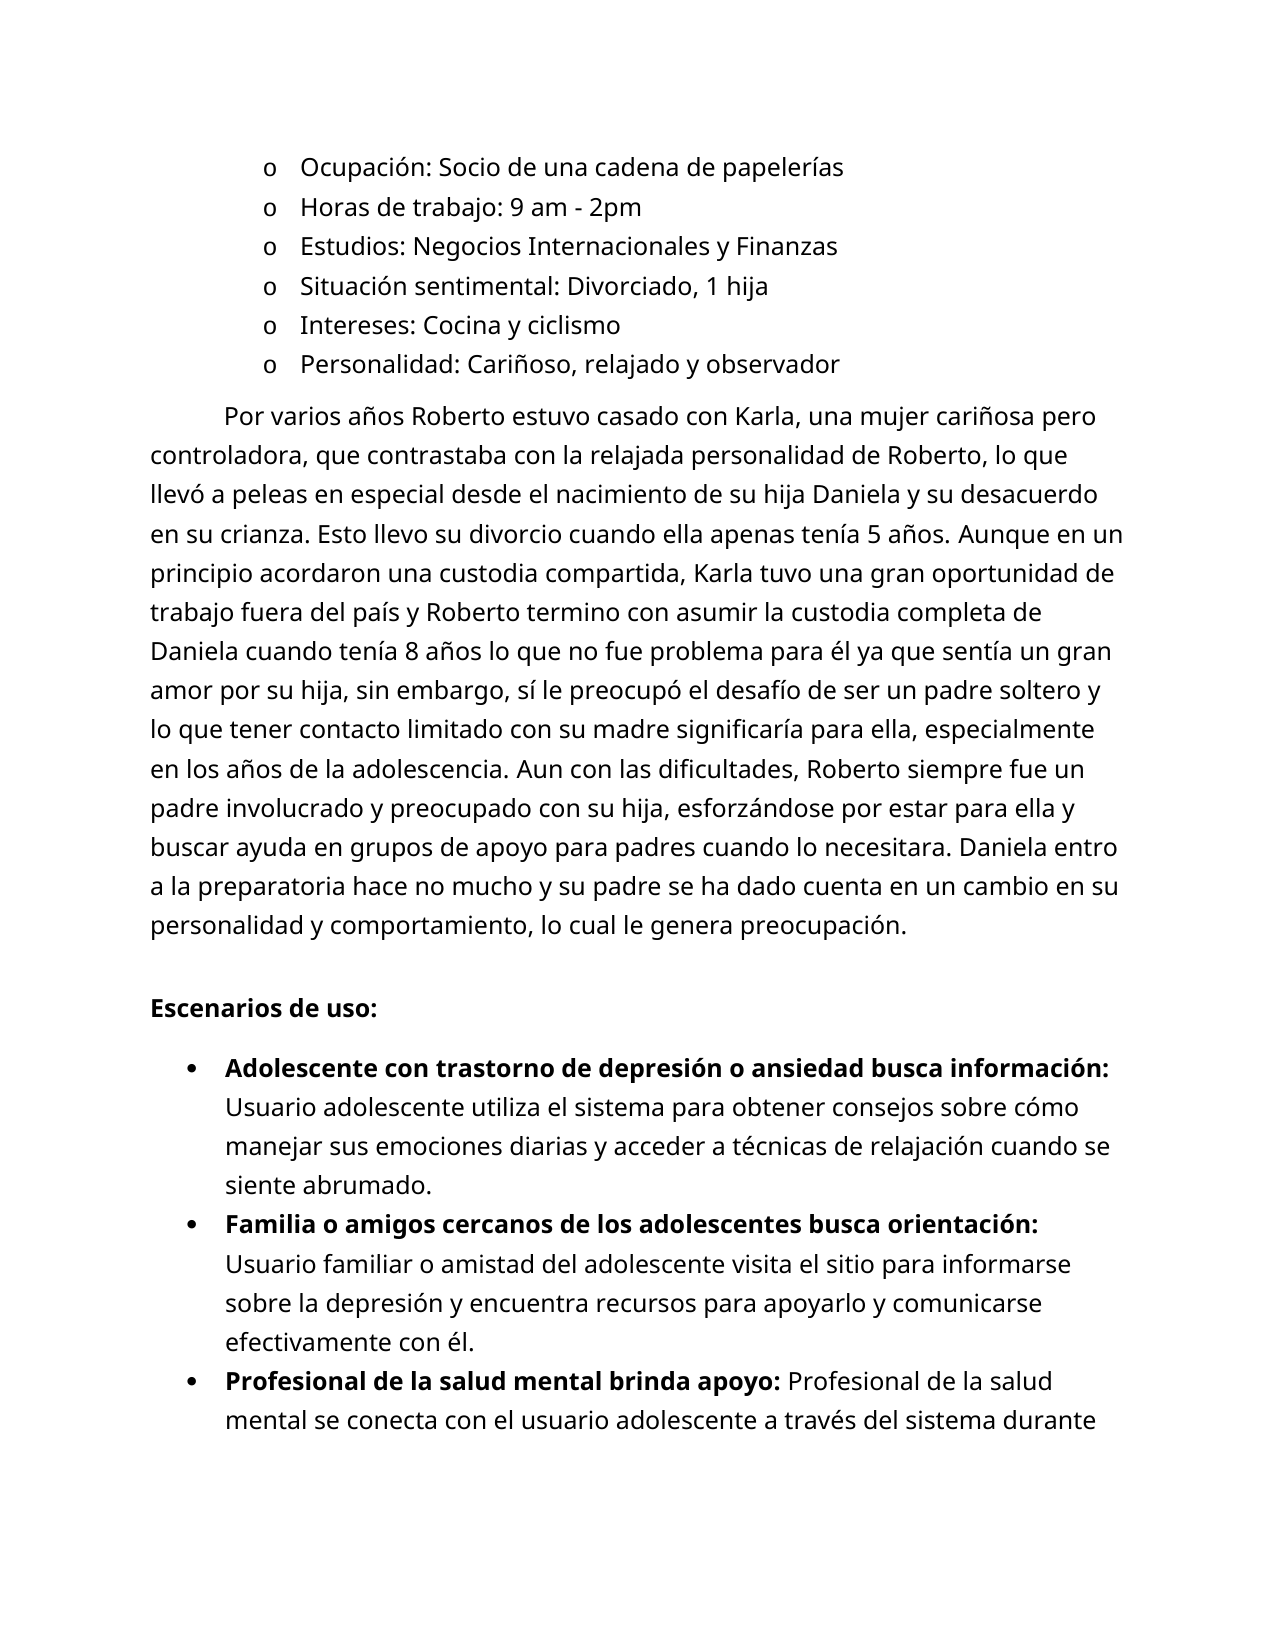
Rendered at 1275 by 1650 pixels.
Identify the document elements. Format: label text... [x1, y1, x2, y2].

list Situación sentimental: Divorciado, 1 hija [262, 268, 1125, 302]
text Escenarios de uso: [150, 990, 1125, 1024]
list Intereses: Cocina y ciclismo [262, 307, 1125, 342]
list Horas de trabajo: 9 am - 2pm [262, 189, 1125, 224]
text Por varios años Roberto estuvo casado con Karla, una mujer cariñosa pero controladora, que contrastaba con la relajada personalidad de Roberto, lo que llevó a peleas en especial desde el nacimiento de su hija Daniela y su desacuerdo en su crianza. Esto llevo su divorcio cuando ella apenas tenía 5 años. Aunque en un principio acordaron una custodia compartida, Karla tuvo una gran oportunidad de trabajo fuera del país y Roberto termino con asumir la custodia completa de Daniela cuando tenía 8 años lo que no fue problema para él ya que sentía un gran amor por su hija, sin embargo, sí le preocupó el desafío de ser un padre soltero y lo que tener contacto limitado con su madre significaría para ella, especialmente en los años de la adolescencia. Aun con las dificultades, Roberto siempre fue un padre involucrado y preocupado con su hija, esforzándose por estar para ella y buscar ayuda en grupos de apoyo para padres cuando lo necesitara. Daniela entro a la preparatoria hace no mucho y su padre se ha dado cuenta en un cambio en su personalidad y comportamiento, lo cual le genera preocupación. [150, 399, 1125, 942]
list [187, 1364, 1125, 1437]
list Adolescente con trastorno de depresión o ansiedad busca información: Usuario adolescente utiliza el sistema para obtener consejos sobre cómo manejar sus emociones diarias y acceder a técnicas de relajación cuando se siente abrumado. [187, 1050, 1125, 1202]
list Personalidad: Cariñoso, relajado y observador [262, 347, 1125, 381]
list Familia o amigos cercanos de los adolescentes busca orientación: Usuario familiar o amistad del adolescente visita el sitio para informarse sobre la depresión y encuentra recursos para apoyarlo y comunicarse efectivamente con él. [187, 1207, 1125, 1359]
list Estudios: Negocios Internacionales y Finanzas [262, 229, 1125, 263]
list Ocupación: Socio de una cadena de papelerías [262, 150, 1125, 184]
